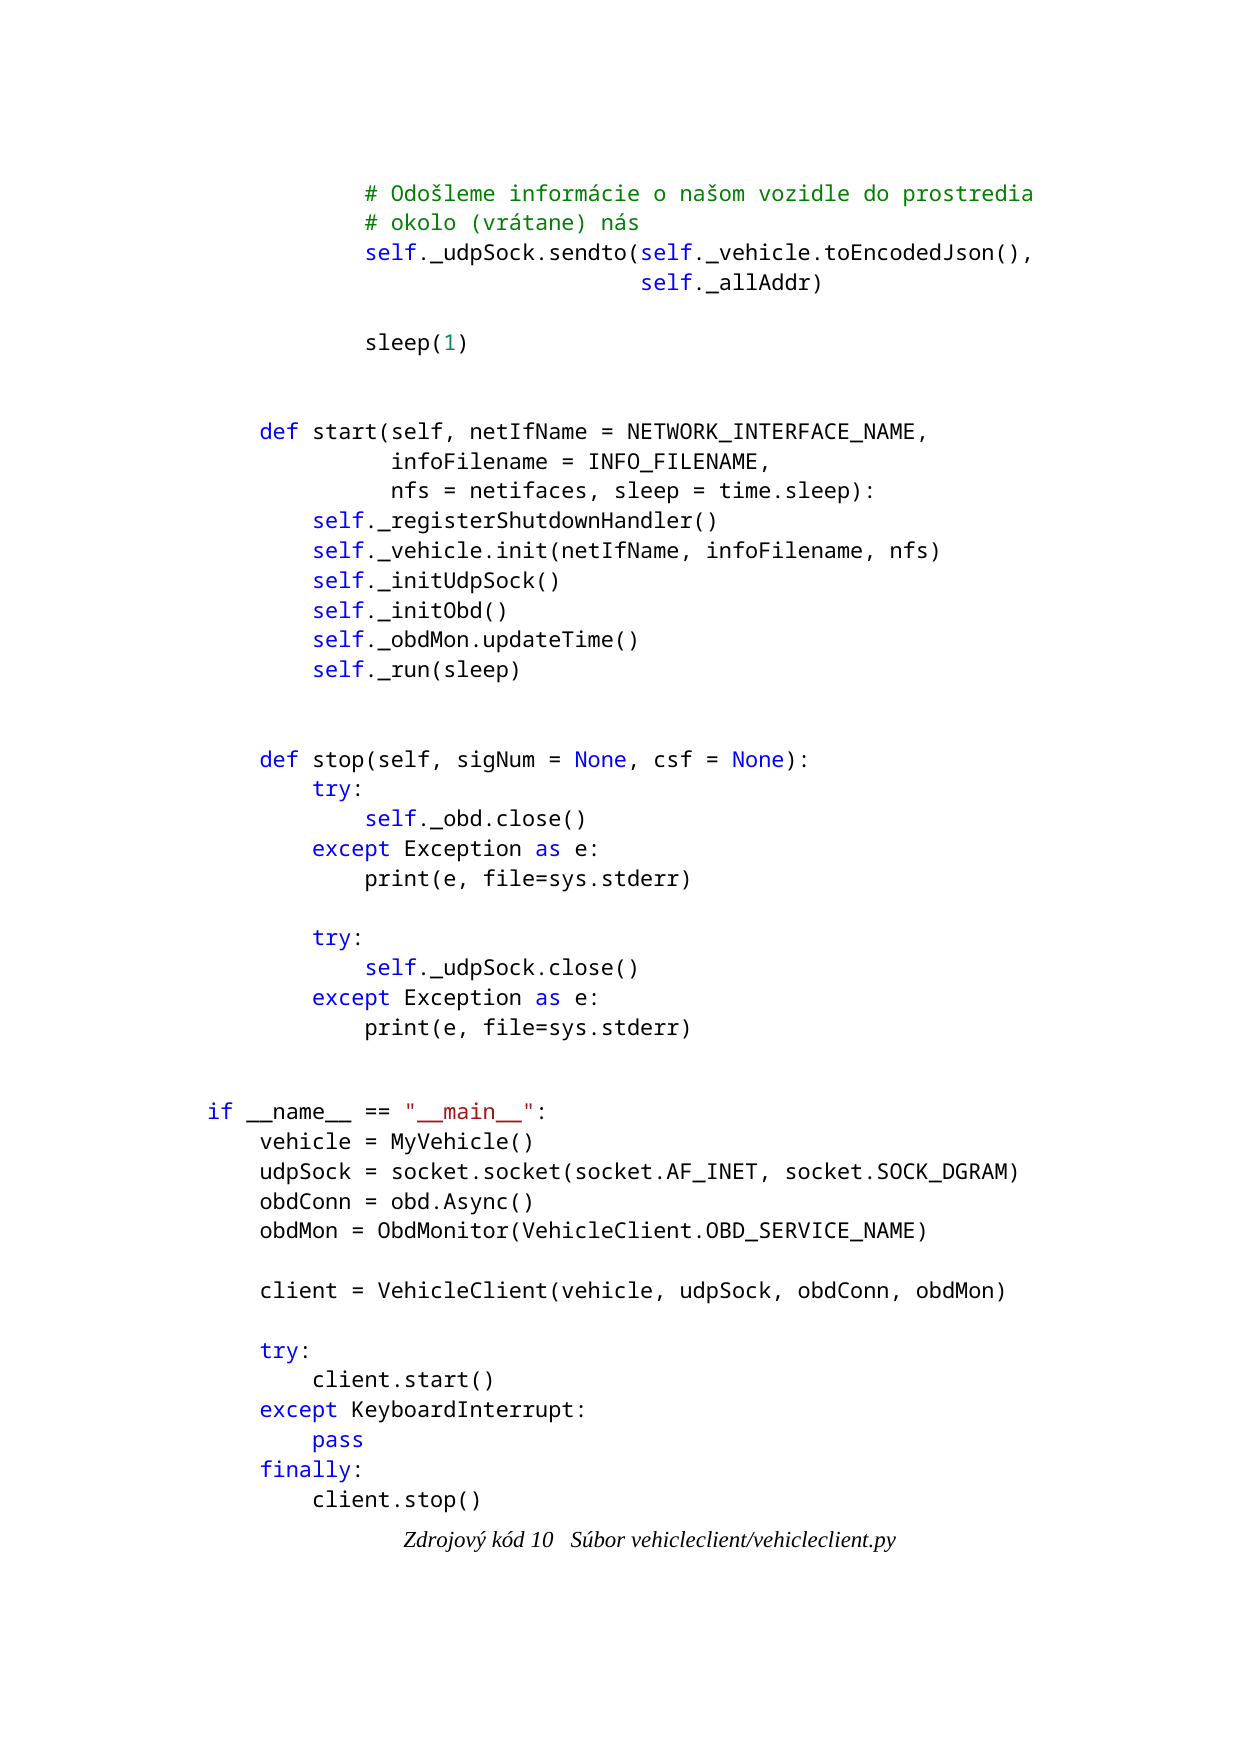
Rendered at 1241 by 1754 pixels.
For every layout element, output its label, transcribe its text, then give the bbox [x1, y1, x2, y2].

text if __name__ == "__main__": [207, 1096, 1092, 1126]
text except KeyboardInterrupt: [207, 1394, 1092, 1424]
text self._udpSock.close() [207, 952, 1092, 982]
text self._initUdpSock() [207, 565, 1092, 594]
text client.stop() [207, 1483, 1092, 1513]
text try: [207, 773, 1092, 803]
text client = VehicleClient(vehicle, udpSock, obdConn, obdMon) [207, 1275, 1092, 1305]
text self._registerShutdownHandler() [207, 505, 1092, 535]
text finally: [207, 1454, 1092, 1483]
text self._udpSock.sendto(self._vehicle.toEncodedJson(), [207, 237, 1092, 267]
text self._initObd() [207, 594, 1092, 624]
text nfs = netifaces, sleep = time.sleep): [207, 475, 1092, 505]
text sleep(1) [207, 326, 1092, 356]
text def stop(self, sigNum = None, csf = None): [207, 743, 1092, 773]
text def start(self, netIfName = NETWORK_INTERFACE_NAME, [207, 416, 1092, 446]
text vehicle = MyVehicle() [207, 1126, 1092, 1156]
text udpSock = socket.socket(socket.AF_INET, socket.SOCK_DGRAM) [207, 1156, 1092, 1186]
text obdMon = ObdMonitor(VehicleClient.OBD_SERVICE_NAME) [207, 1215, 1092, 1245]
text try: [207, 1334, 1092, 1364]
text self._obd.close() [207, 803, 1092, 833]
text obdConn = obd.Async() [207, 1186, 1092, 1215]
text try: [207, 922, 1092, 952]
text self._run(sleep) [207, 654, 1092, 684]
text self._obdMon.updateTime() [207, 624, 1092, 654]
text self._vehicle.init(netIfName, infoFilename, nfs) [207, 535, 1092, 565]
text self._allAddr) [207, 267, 1092, 297]
text pass [207, 1424, 1092, 1454]
text infoFilename = INFO_FILENAME, [207, 446, 1092, 475]
text # okolo (vrátane) nás [207, 207, 1092, 237]
text print(e, file=sys.stderr) [207, 863, 1092, 892]
text print(e, file=sys.stderr) [207, 1012, 1092, 1041]
text # Odošleme informácie o našom vozidle do prostredia [207, 177, 1092, 207]
text client.start() [207, 1364, 1092, 1394]
text except Exception as e: [207, 982, 1092, 1012]
text except Exception as e: [207, 833, 1092, 863]
